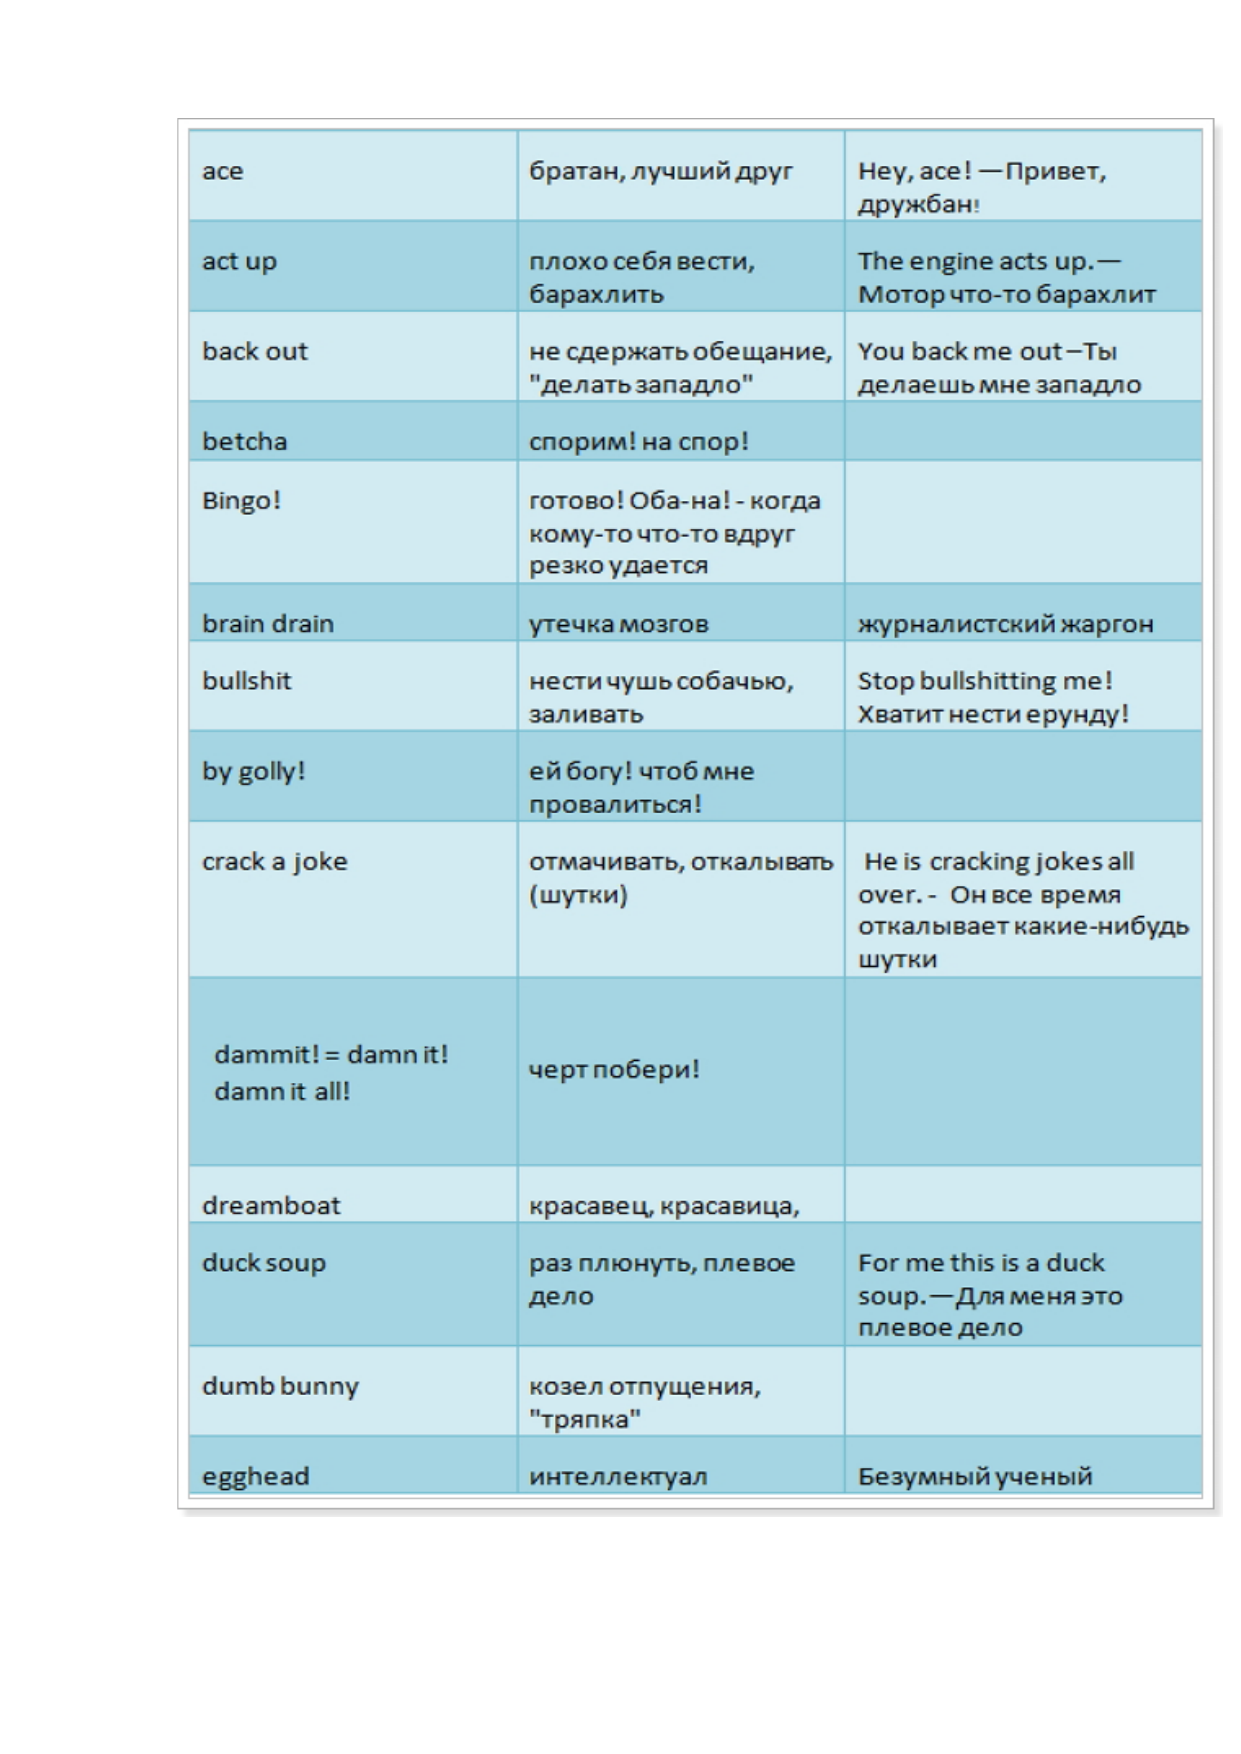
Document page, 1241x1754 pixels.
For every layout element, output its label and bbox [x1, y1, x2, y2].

picture [177, 118, 1223, 1517]
